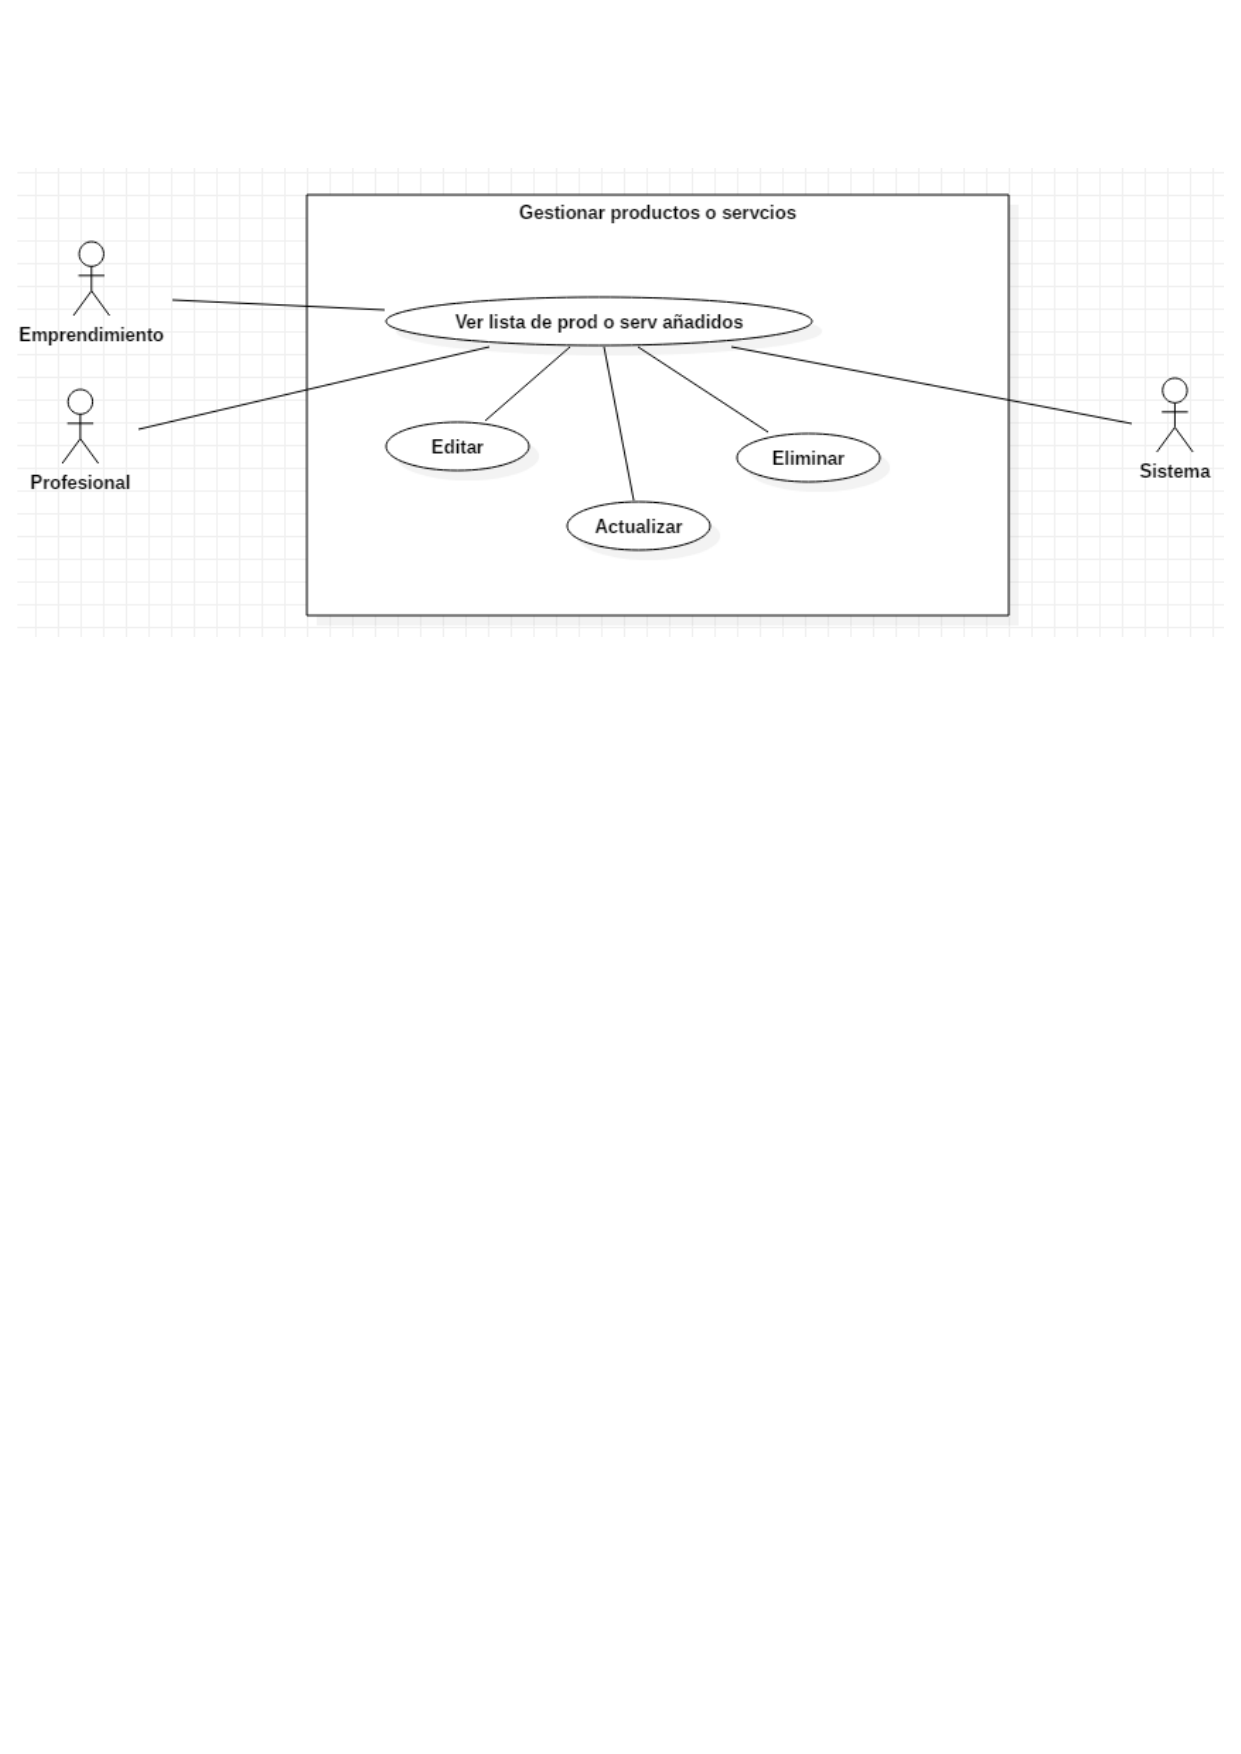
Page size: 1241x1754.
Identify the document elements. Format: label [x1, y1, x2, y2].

picture [17, 168, 1224, 637]
